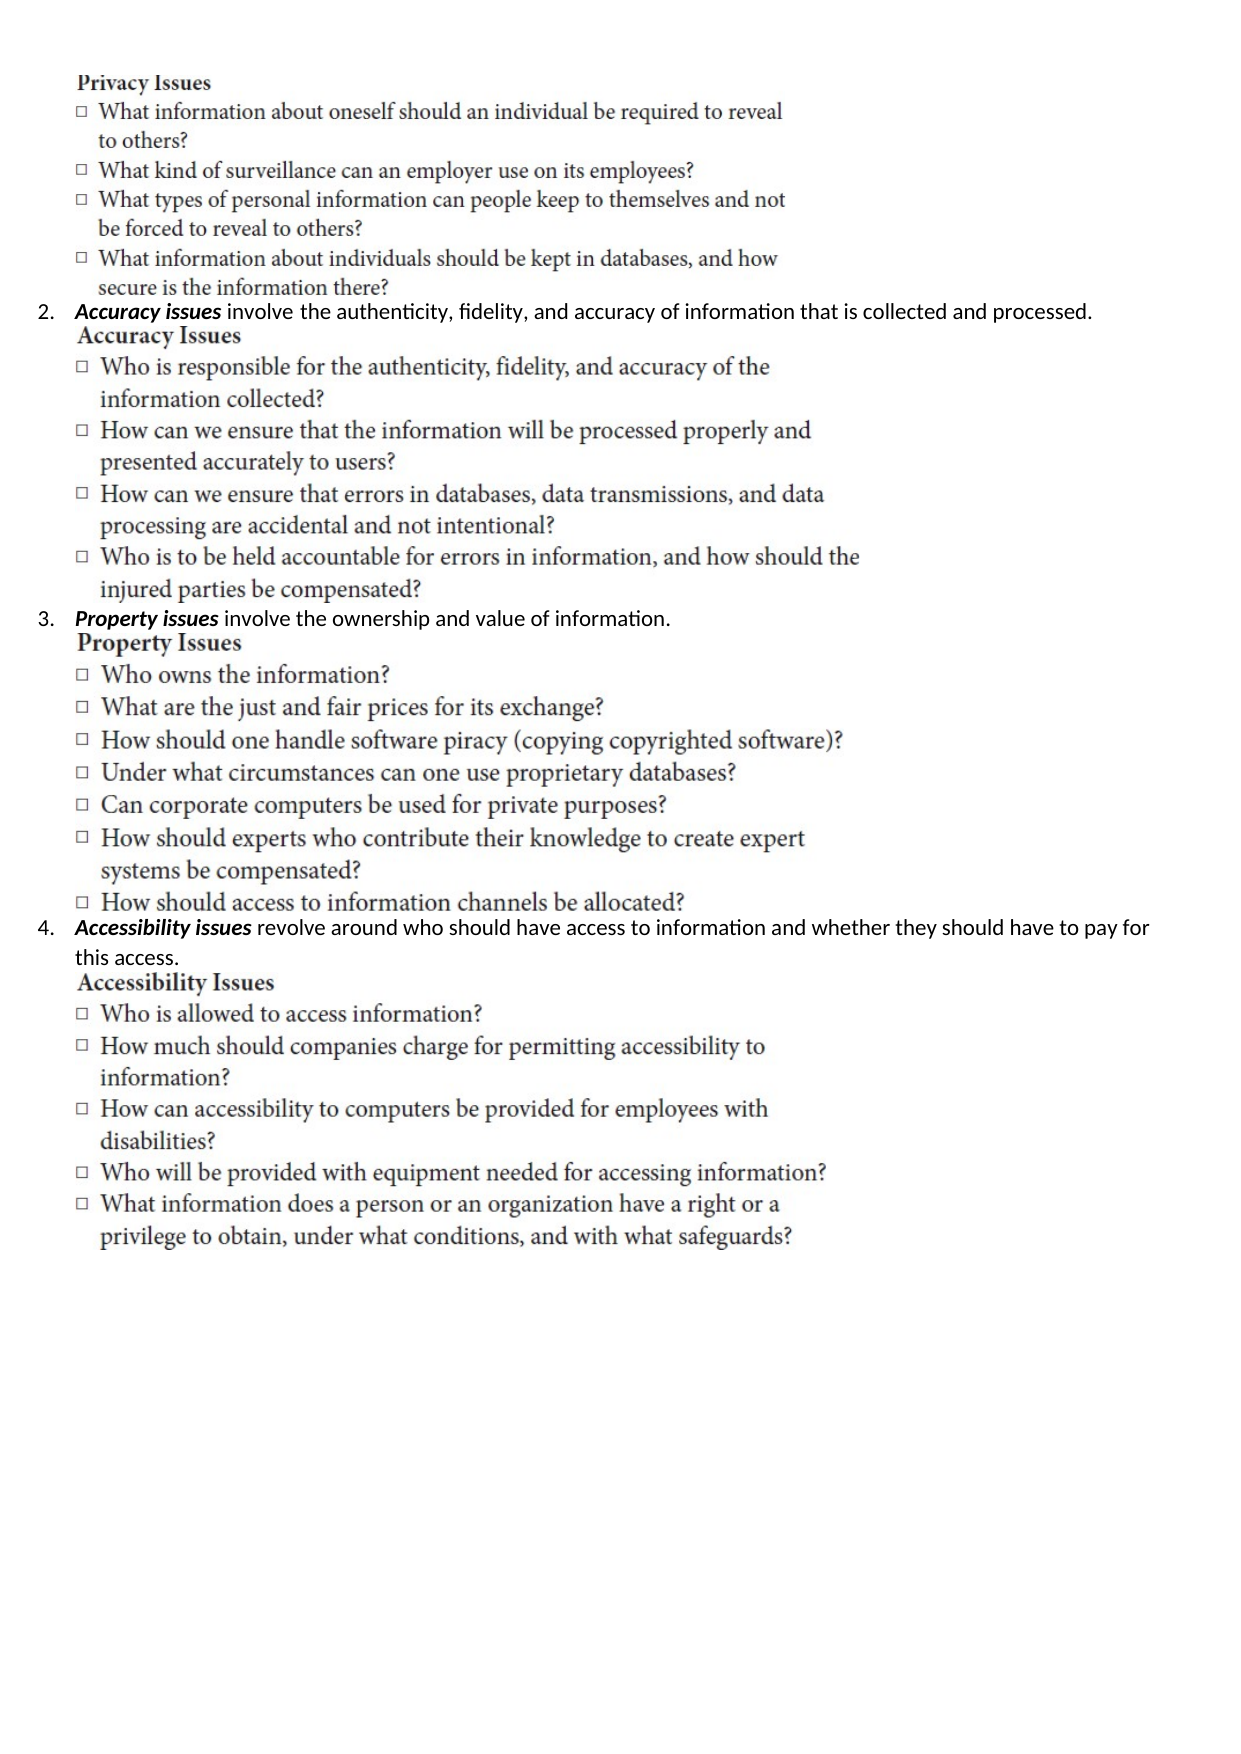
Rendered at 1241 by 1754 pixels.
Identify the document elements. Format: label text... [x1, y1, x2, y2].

picture [75, 633, 844, 912]
list Accuracy issues involve the authenticity, fidelity, and accuracy of information that is collected and processed. [37, 297, 1165, 325]
picture [75, 972, 827, 1250]
picture [75, 75, 786, 296]
list Accessibility issues revolve around who should have access to information and whether they should have to pay for this access. [37, 913, 1165, 971]
list Property issues involve the ownership and value of information. [37, 604, 1165, 632]
picture [75, 326, 860, 603]
